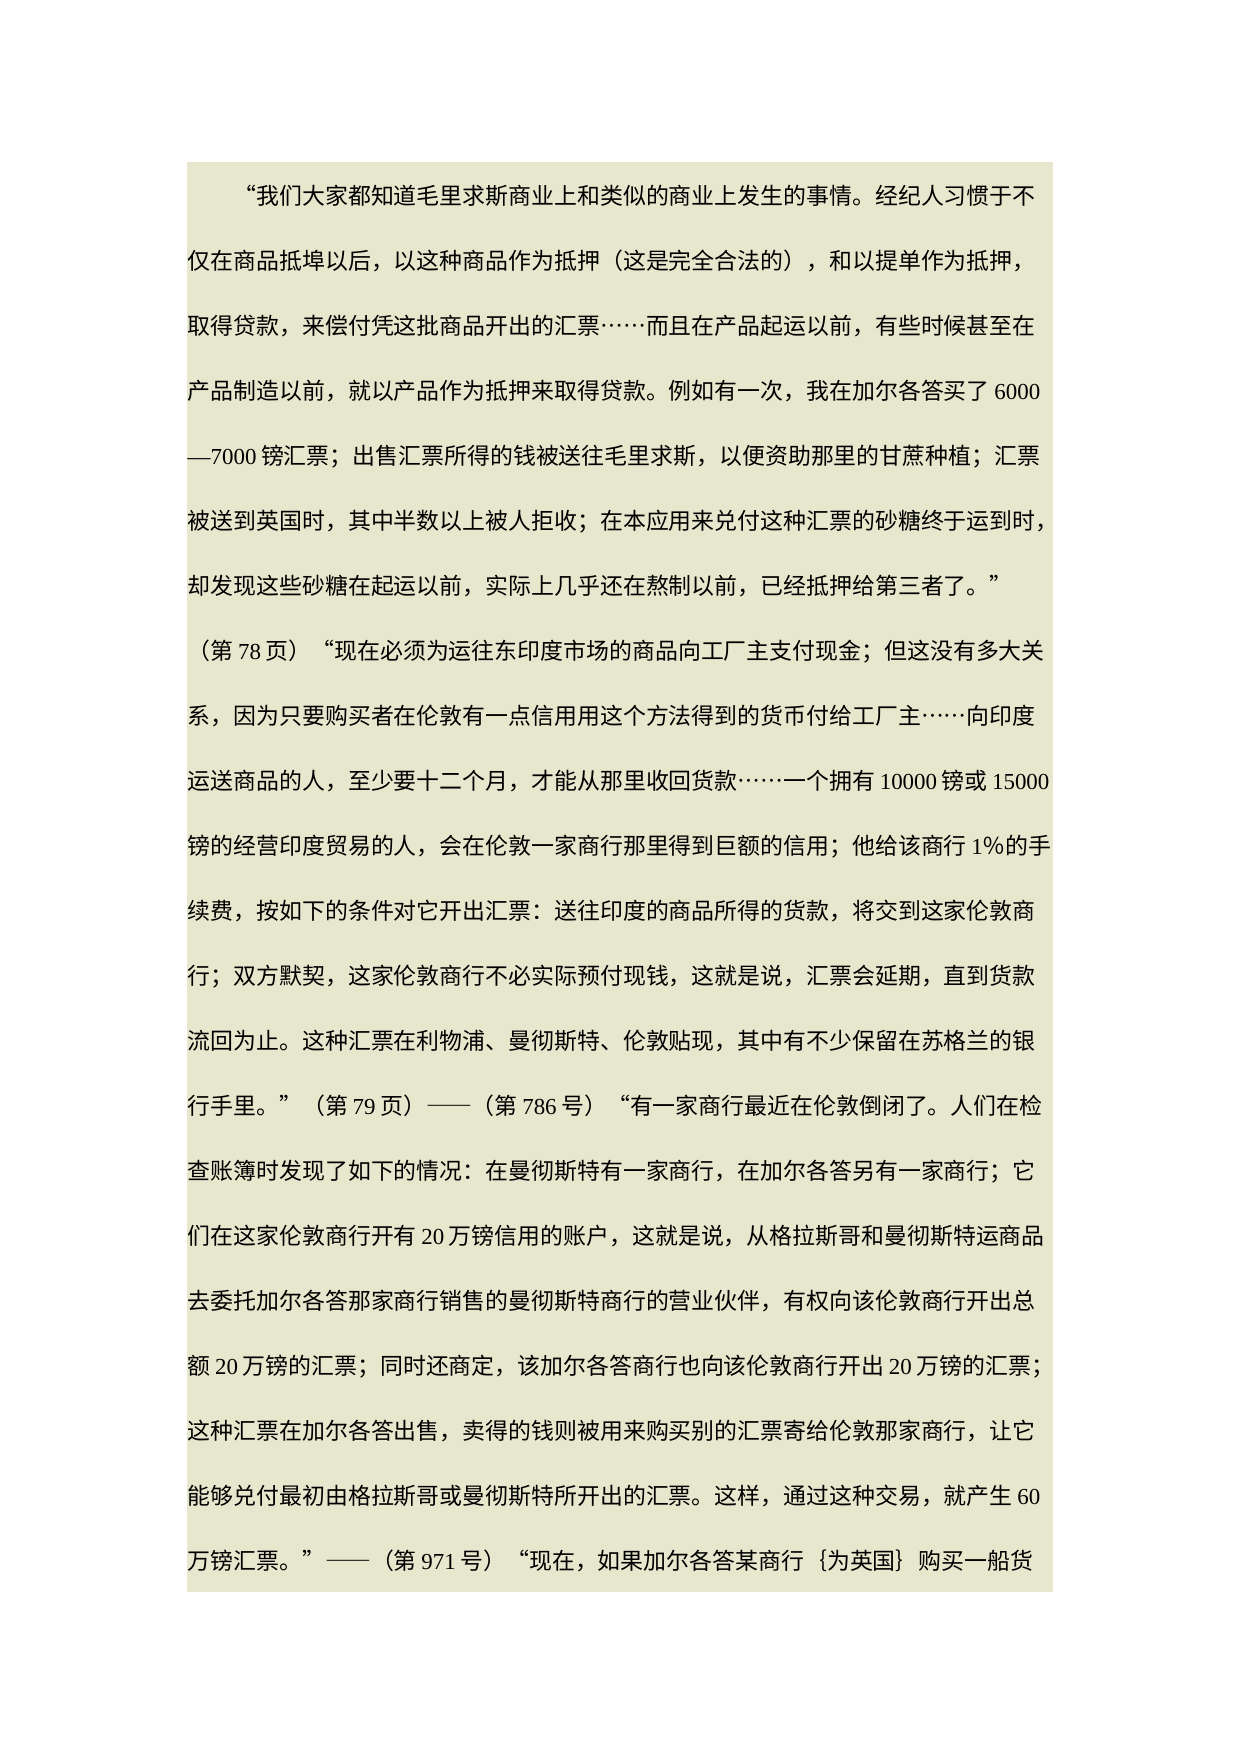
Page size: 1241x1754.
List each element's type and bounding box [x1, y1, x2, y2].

text [187, 162, 1053, 1592]
